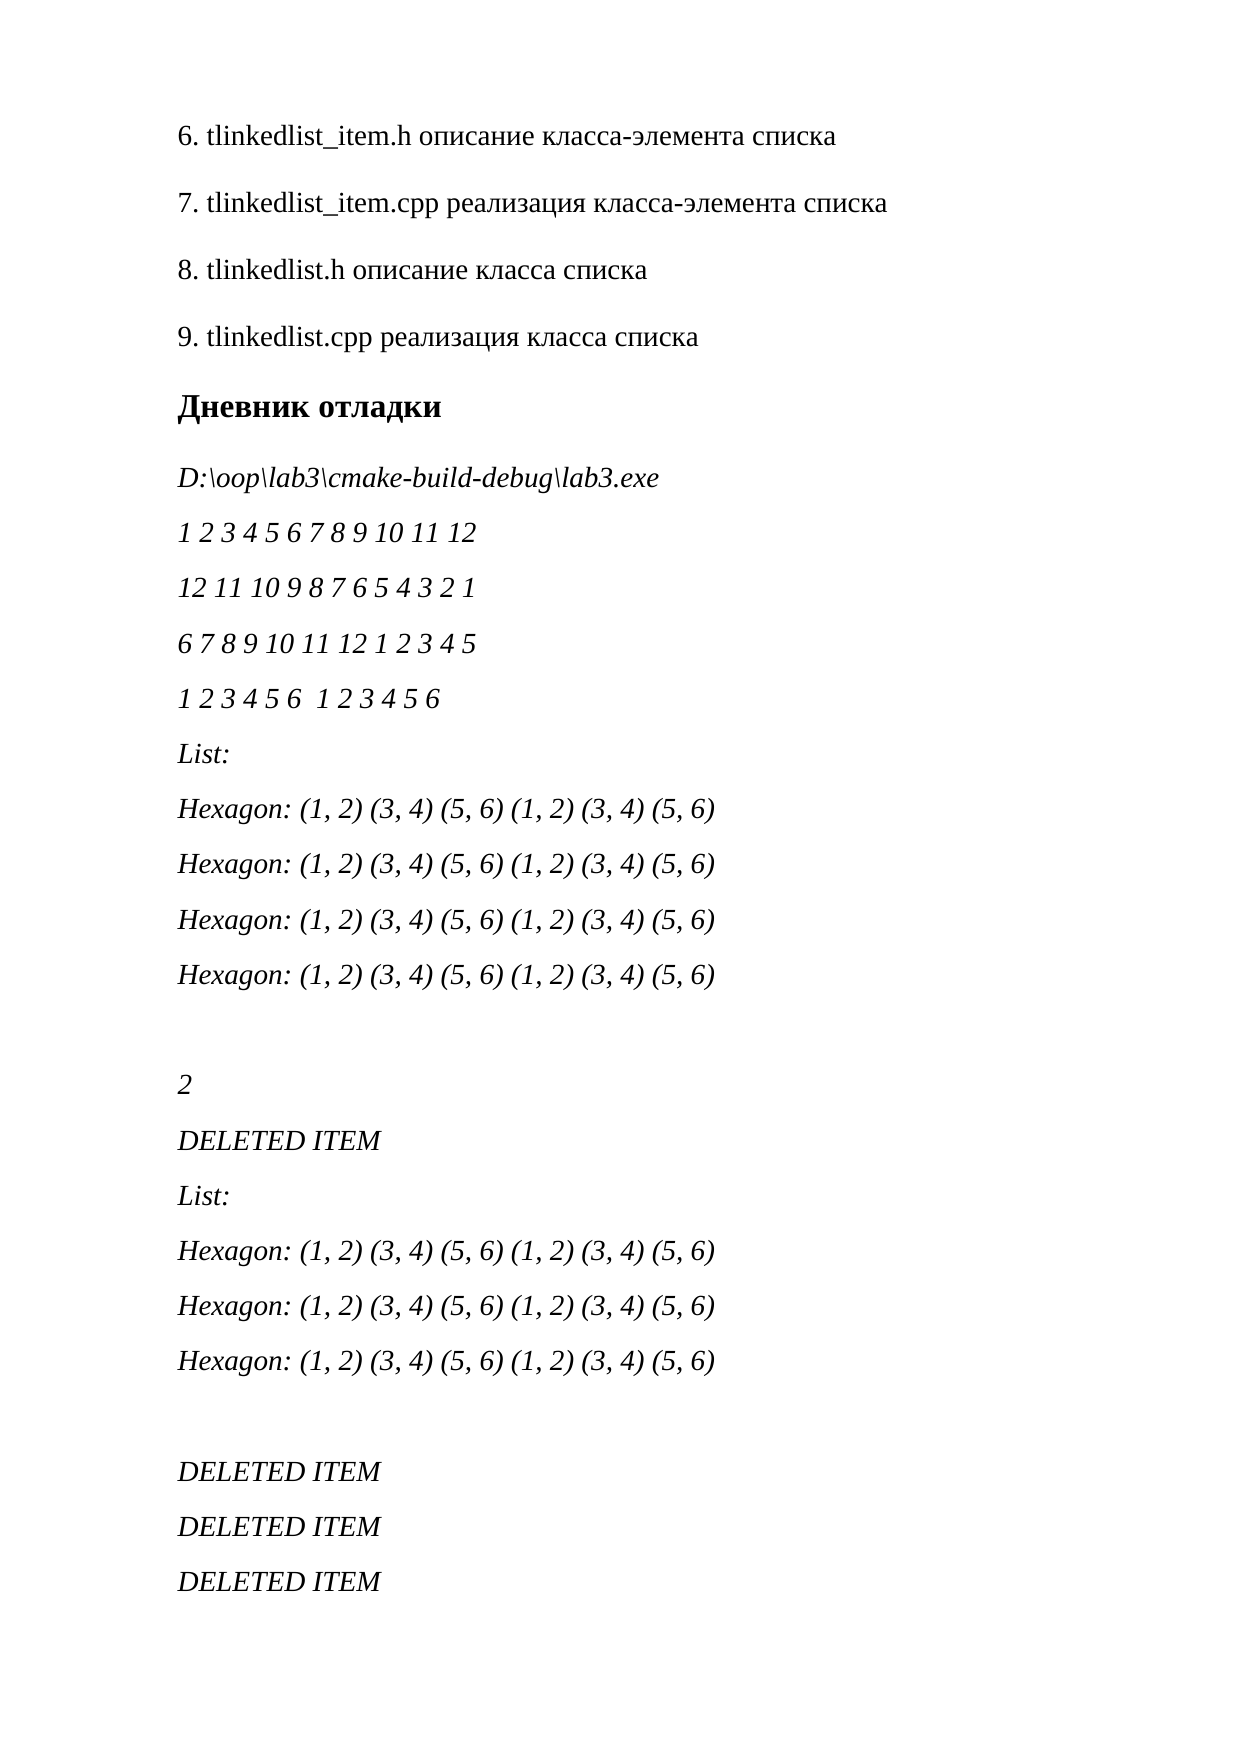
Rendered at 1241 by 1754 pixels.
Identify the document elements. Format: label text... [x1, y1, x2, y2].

text Hexagon: (1, 2) (3, 4) (5, 6) (1, 2) (3, 4) (5, 6) [177, 847, 1152, 880]
text 8. tlinkedlist.h описание класса списка [177, 252, 1152, 286]
text 6. tlinkedlist_item.h описание класса-элемента списка [177, 118, 1152, 152]
text 12 11 10 9 8 7 6 5 4 3 2 1 [177, 571, 1152, 604]
text Hexagon: (1, 2) (3, 4) (5, 6) (1, 2) (3, 4) (5, 6) [177, 902, 1152, 935]
text 1 2 3 4 5 6 1 2 3 4 5 6 [177, 681, 1152, 714]
text 2 [177, 1067, 1152, 1101]
text DELETED ITEM [177, 1509, 1152, 1543]
text Hexagon: (1, 2) (3, 4) (5, 6) (1, 2) (3, 4) (5, 6) [177, 1233, 1152, 1267]
text List: [177, 736, 1152, 770]
text List: [177, 1178, 1152, 1211]
text Hexagon: (1, 2) (3, 4) (5, 6) (1, 2) (3, 4) (5, 6) [177, 1343, 1152, 1377]
text DELETED ITEM [177, 1564, 1152, 1598]
text Hexagon: (1, 2) (3, 4) (5, 6) (1, 2) (3, 4) (5, 6) [177, 791, 1152, 825]
text DELETED ITEM [177, 1123, 1152, 1156]
text 9. tlinkedlist.cpp реализация класса списка [177, 319, 1152, 353]
text 7. tlinkedlist_item.cpp реализация класса-элемента списка [177, 185, 1152, 219]
text 1 2 3 4 5 6 7 8 9 10 11 12 [177, 515, 1152, 549]
text Hexagon: (1, 2) (3, 4) (5, 6) (1, 2) (3, 4) (5, 6) [177, 1288, 1152, 1322]
text Hexagon: (1, 2) (3, 4) (5, 6) (1, 2) (3, 4) (5, 6) [177, 957, 1152, 991]
text DELETED ITEM [177, 1454, 1152, 1487]
text D:\oop\lab3\cmake-build-debug\lab3.exe [177, 460, 1152, 494]
text 6 7 8 9 10 11 12 1 2 3 4 5 [177, 626, 1152, 659]
text Дневник отладки [177, 386, 1152, 424]
